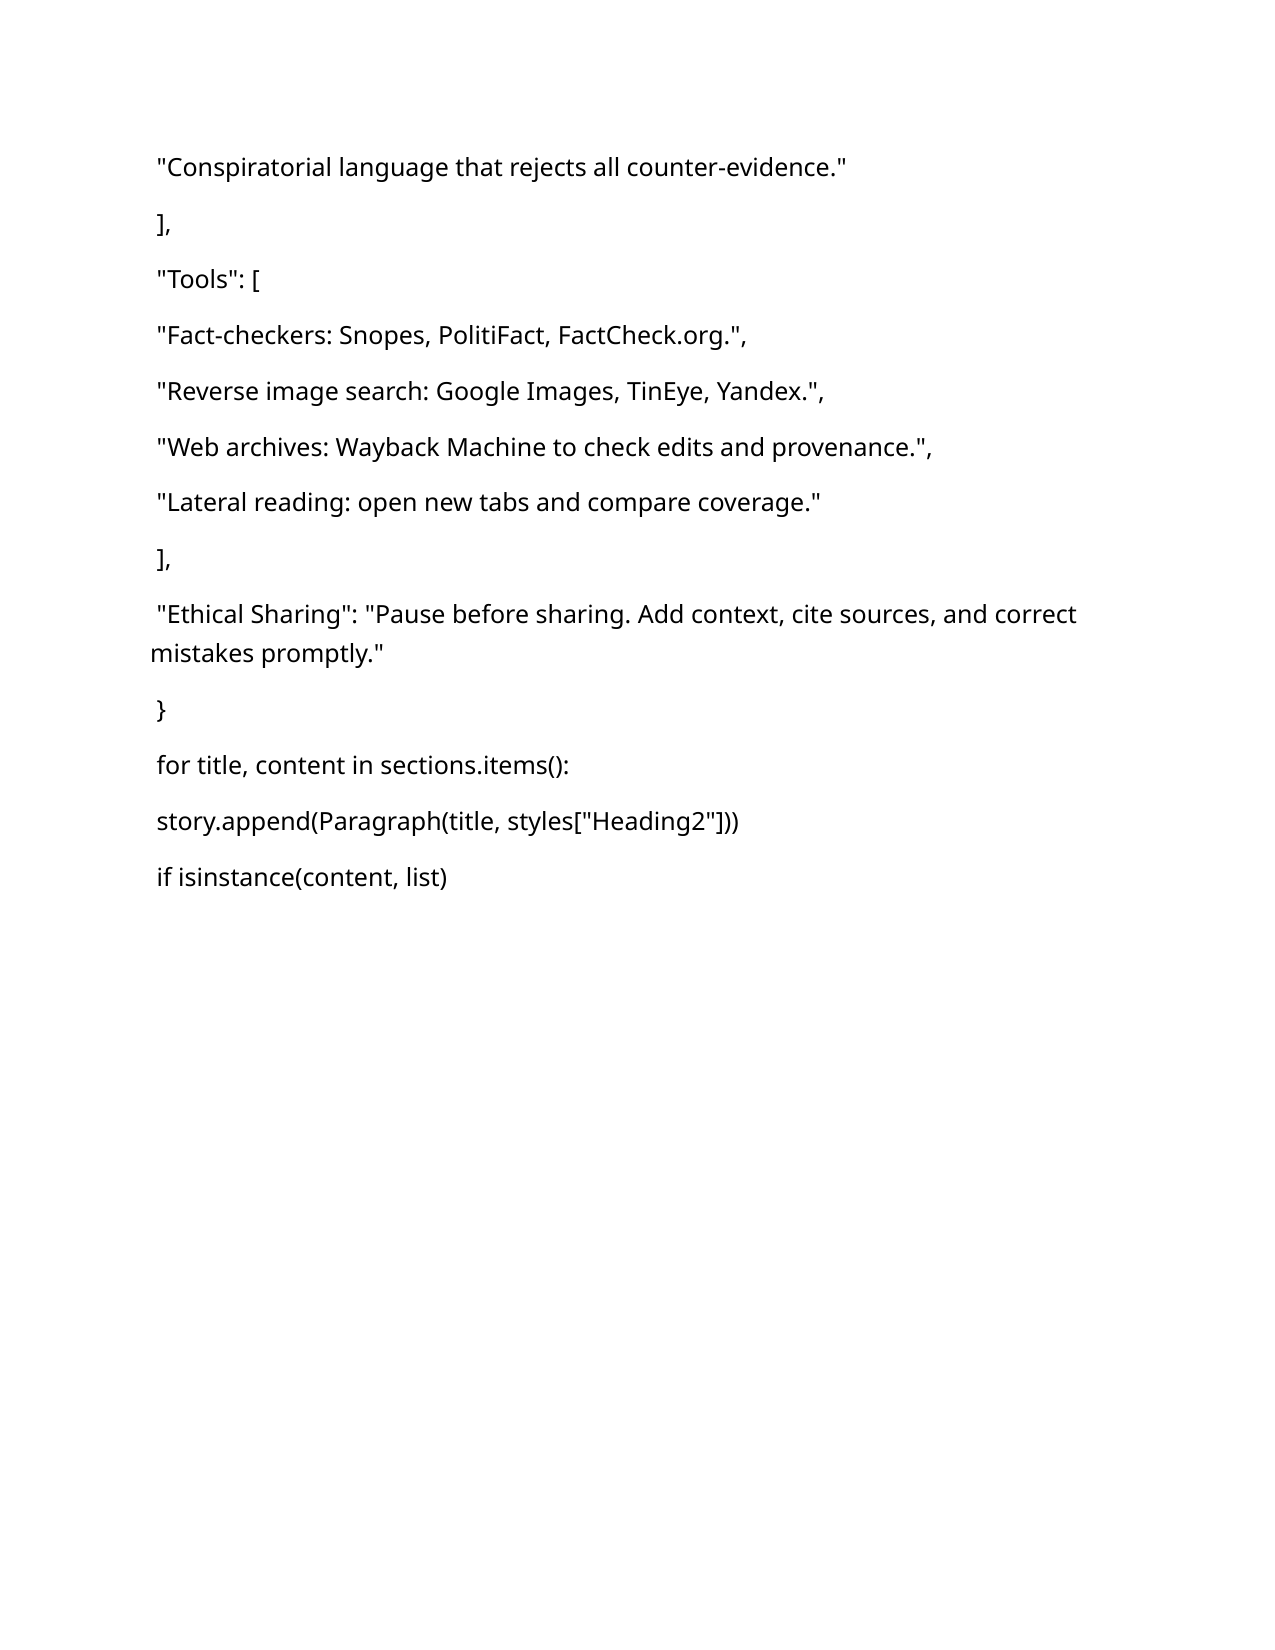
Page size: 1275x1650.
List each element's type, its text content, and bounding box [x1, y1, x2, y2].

text if isinstance(content, list) [150, 859, 1125, 893]
text for title, content in sections.items(): [150, 747, 1125, 782]
text ], [150, 206, 1125, 240]
text "Conspiratorial language that rejects all counter-evidence." [150, 150, 1125, 184]
text } [150, 692, 1125, 726]
text "Fact-checkers: Snopes, PolitiFact, FactCheck.org.", [150, 317, 1125, 352]
text "Web archives: Wayback Machine to check edits and provenance.", [150, 429, 1125, 463]
text ], [150, 541, 1125, 575]
text "Tools": [ [150, 262, 1125, 296]
text "Reverse image search: Google Images, TinEye, Yandex.", [150, 373, 1125, 407]
text "Ethical Sharing": "Pause before sharing. Add context, cite sources, and correct mistakes promptly." [150, 597, 1125, 670]
text "Lateral reading: open new tabs and compare coverage." [150, 485, 1125, 519]
text story.append(Paragraph(title, styles["Heading2"])) [150, 803, 1125, 837]
